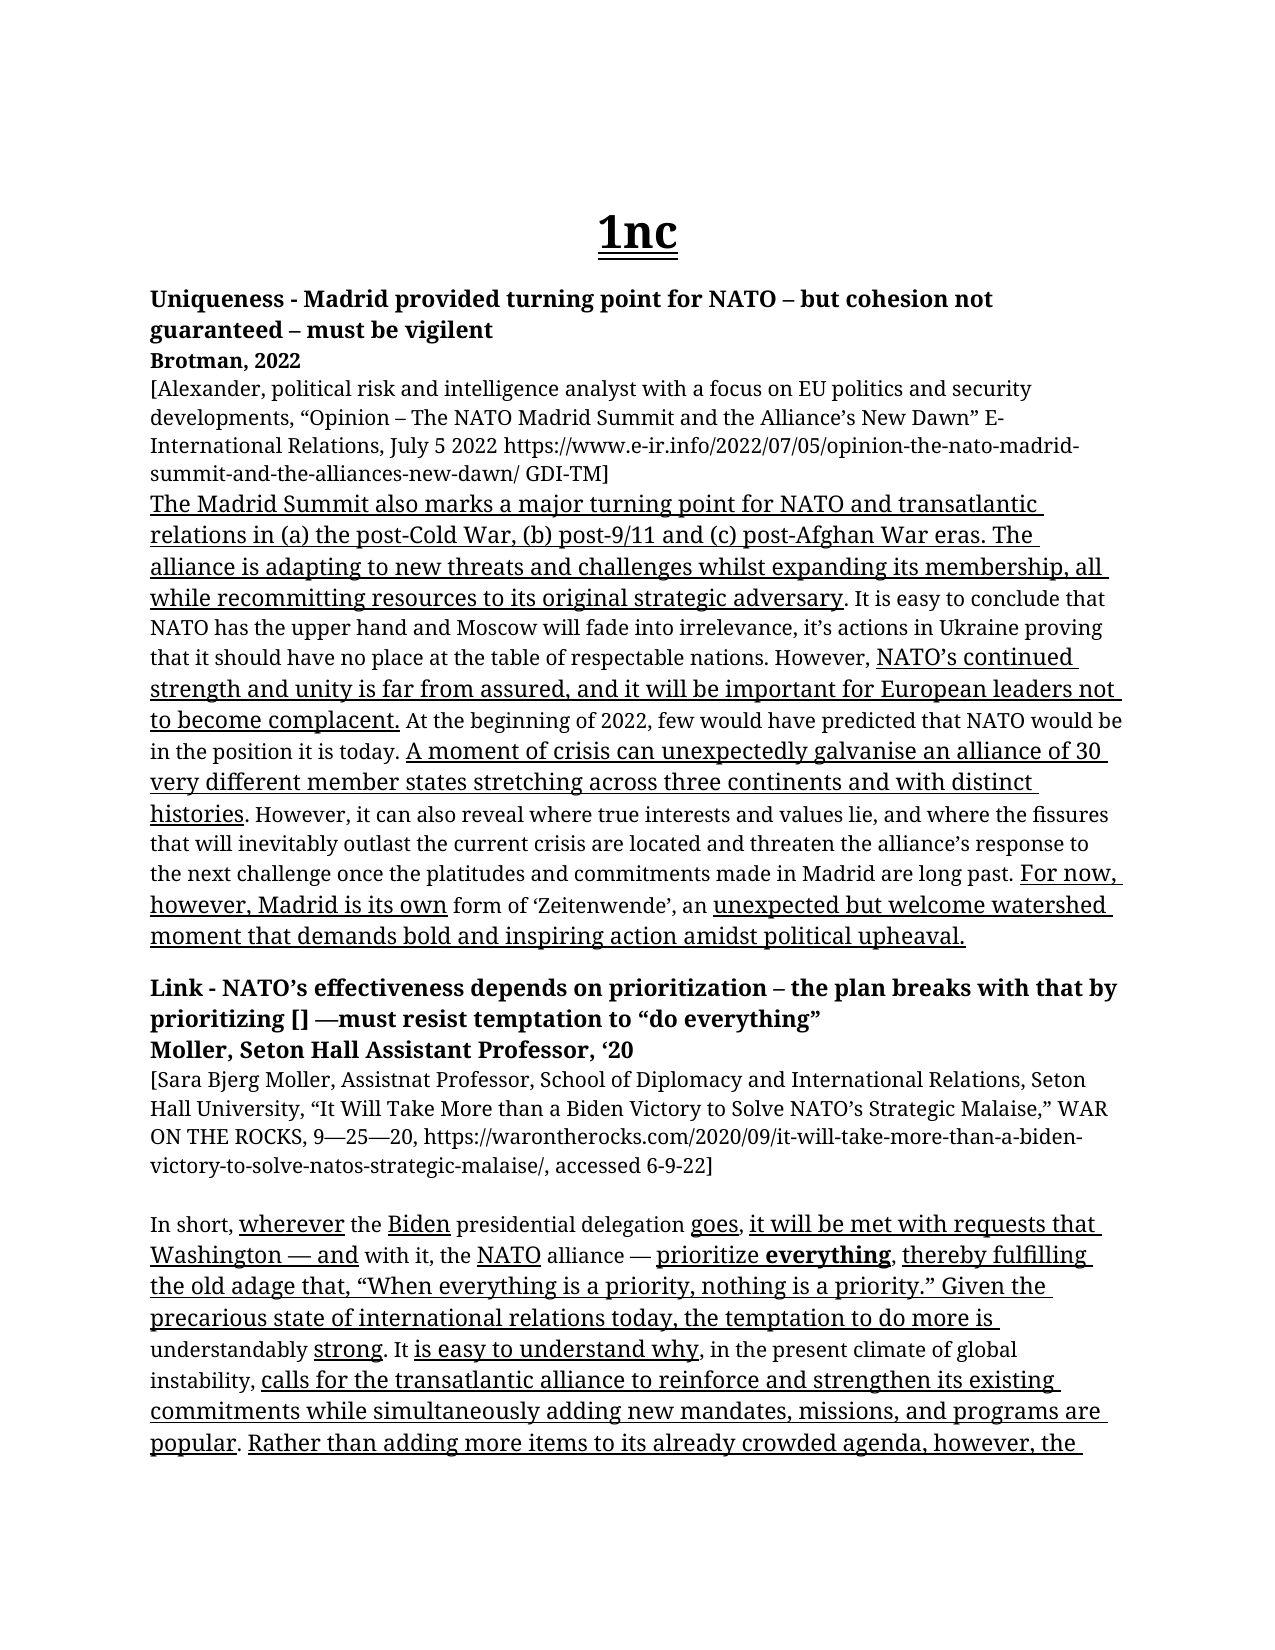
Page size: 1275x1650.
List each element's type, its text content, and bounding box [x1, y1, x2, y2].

text The Madrid Summit also marks a major turning point for NATO and transatlantic relations in (a) the post-Cold War, (b) post-9/11 and (c) post-Afghan War eras. The alliance is adapting to new threats and challenges whilst expanding its membership, all while recommitting resources to its original strategic adversary. It is easy to conclude that NATO has the upper hand and Moscow will fade into irrelevance, it’s actions in Ukraine proving that it should have no place at the table of respectable nations. However, NATO’s continued strength and unity is far from assured, and it will be important for European leaders not to become complacent. At the beginning of 2022, few would have predicted that NATO would be in the position it is today. A moment of crisis can unexpectedly galvanise an alliance of 30 very different member states stretching across three continents and with distinct histories. However, it can also reveal where true interests and values lie, and where the fissures that will inevitably outlast the current crisis are located and threaten the alliance’s response to the next challenge once the platitudes and commitments made in Madrid are long past. For now, however, Madrid is its own form of ‘Zeitenwende’, an unexpected but welcome watershed moment that demands bold and inspiring action amidst political upheaval. [150, 488, 1125, 951]
subtitle Uniqueness - Madrid provided turning point for NATO – but cohesion not guaranteed – must be vigilent [150, 283, 1125, 346]
text Moller, Seton Hall Assistant Professor, ‘20 [150, 1034, 1125, 1066]
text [150, 1208, 1125, 1458]
text [Sara Bjerg Moller, Assistnat Professor, School of Diplomacy and International Relations, Seton Hall University, “It Will Take More than a Biden Victory to Solve NATO’s Strategic Malaise,” WAR ON THE ROCKS, 9—25—20, https://warontherocks.com/2020/09/it-will-take-more-than-a-biden-victory-to-solve-natos-strategic-malaise/, accessed 6-9-22] [150, 1066, 1125, 1179]
subtitle 1nc [150, 200, 1125, 262]
text [Alexander, political risk and intelligence analyst with a focus on EU politics and security developments, “Opinion – The NATO Madrid Summit and the Alliance’s New Dawn” E-International Relations, July 5 2022 https://www.e-ir.info/2022/07/05/opinion-the-nato-madrid-summit-and-the-alliances-new-dawn/ GDI-TM] [150, 374, 1125, 488]
text Brotman, 2022 [150, 346, 1125, 374]
subtitle Link - NATO’s effectiveness depends on prioritization – the plan breaks with that by prioritizing [] —must resist temptation to “do everything” [150, 972, 1125, 1034]
